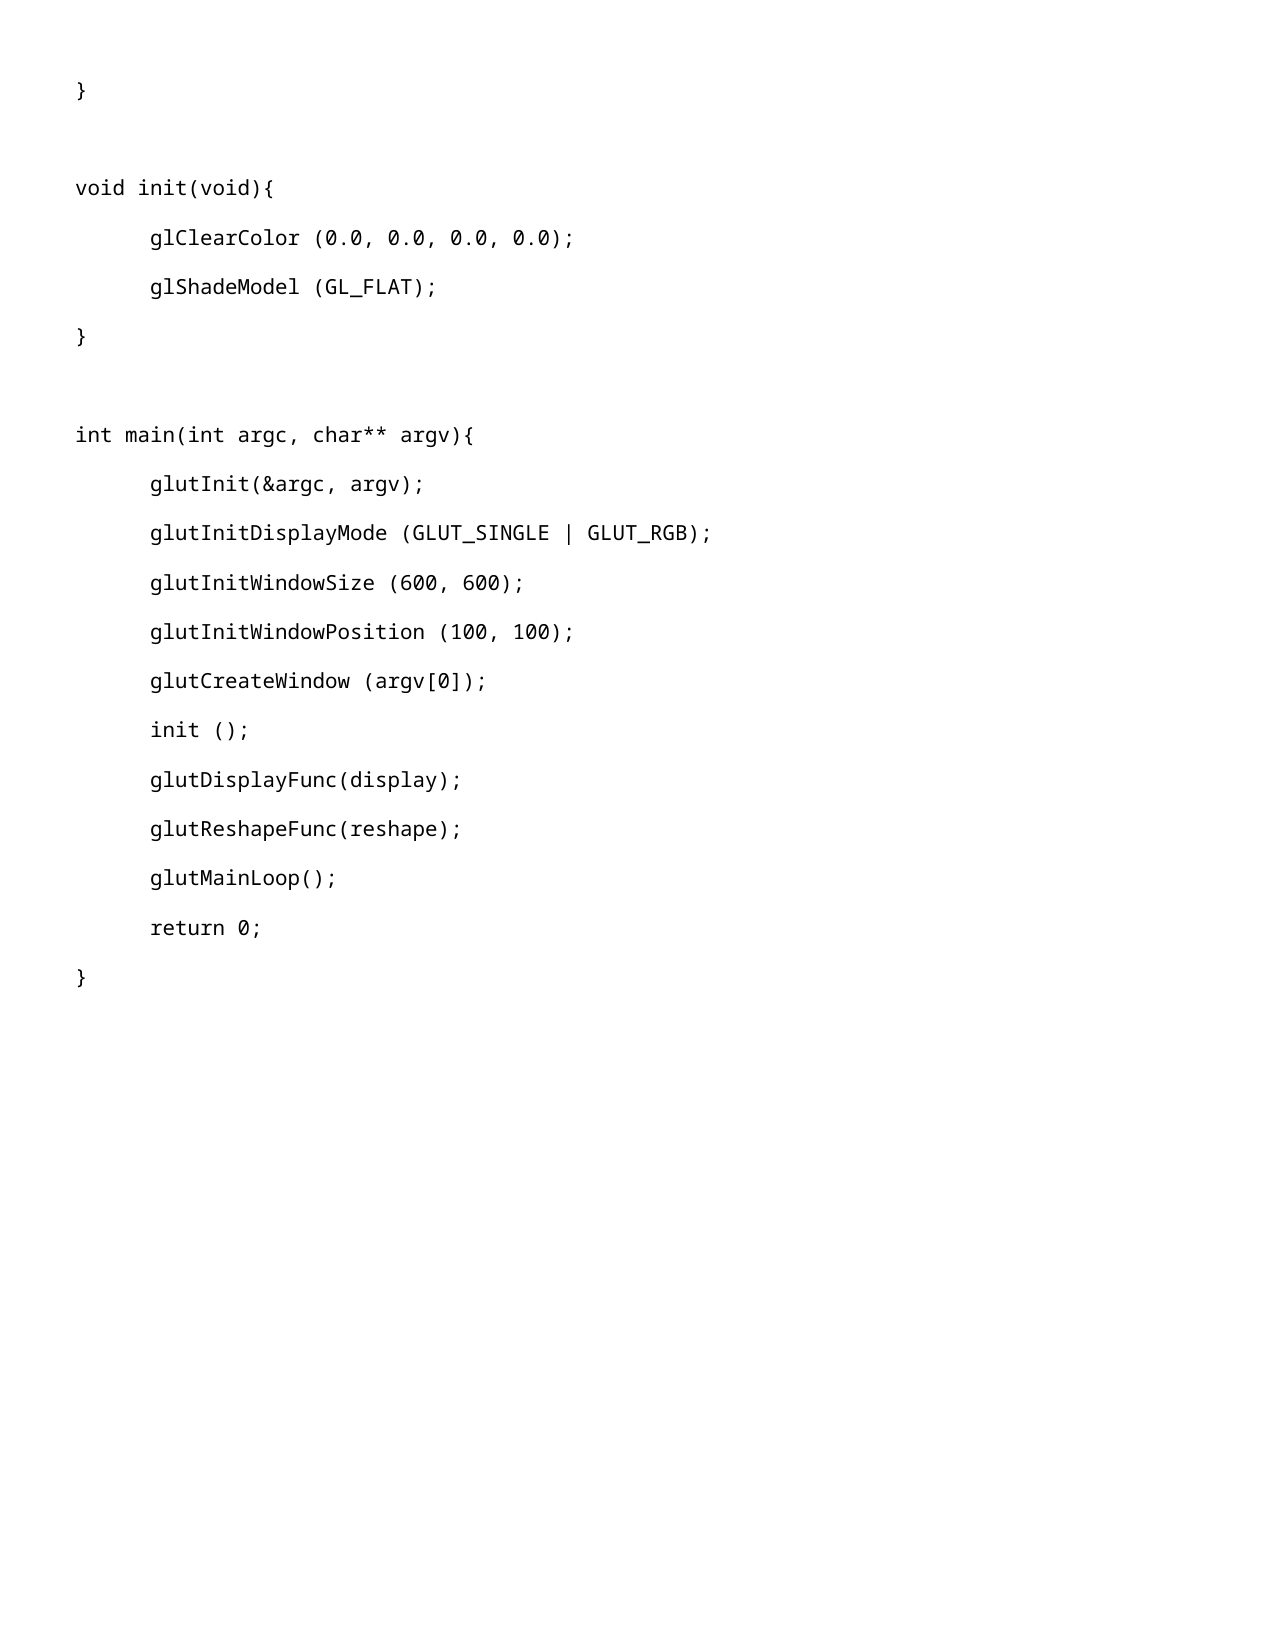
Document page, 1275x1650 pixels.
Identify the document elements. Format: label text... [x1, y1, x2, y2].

text glutCreateWindow (argv[0]); [75, 666, 1200, 695]
text glShadeModel (GL_FLAT); [75, 272, 1200, 301]
text } [75, 321, 1200, 350]
text glutMainLoop(); [75, 863, 1200, 892]
text glutDisplayFunc(display); [75, 765, 1200, 793]
text glutInitWindowPosition (100, 100); [75, 617, 1200, 645]
text void init(void){ [75, 173, 1200, 202]
text glClearColor (0.0, 0.0, 0.0, 0.0); [75, 223, 1200, 251]
text } [75, 75, 1200, 103]
text return 0; [75, 913, 1200, 941]
text init (); [75, 716, 1200, 744]
text glutReshapeFunc(reshape); [75, 814, 1200, 842]
text } [75, 962, 1200, 990]
text glutInitDisplayMode (GLUT_SINGLE | GLUT_RGB); [75, 518, 1200, 547]
text glutInitWindowSize (600, 600); [75, 568, 1200, 596]
text glutInit(&argc, argv); [75, 469, 1200, 498]
text int main(int argc, char** argv){ [75, 420, 1200, 448]
